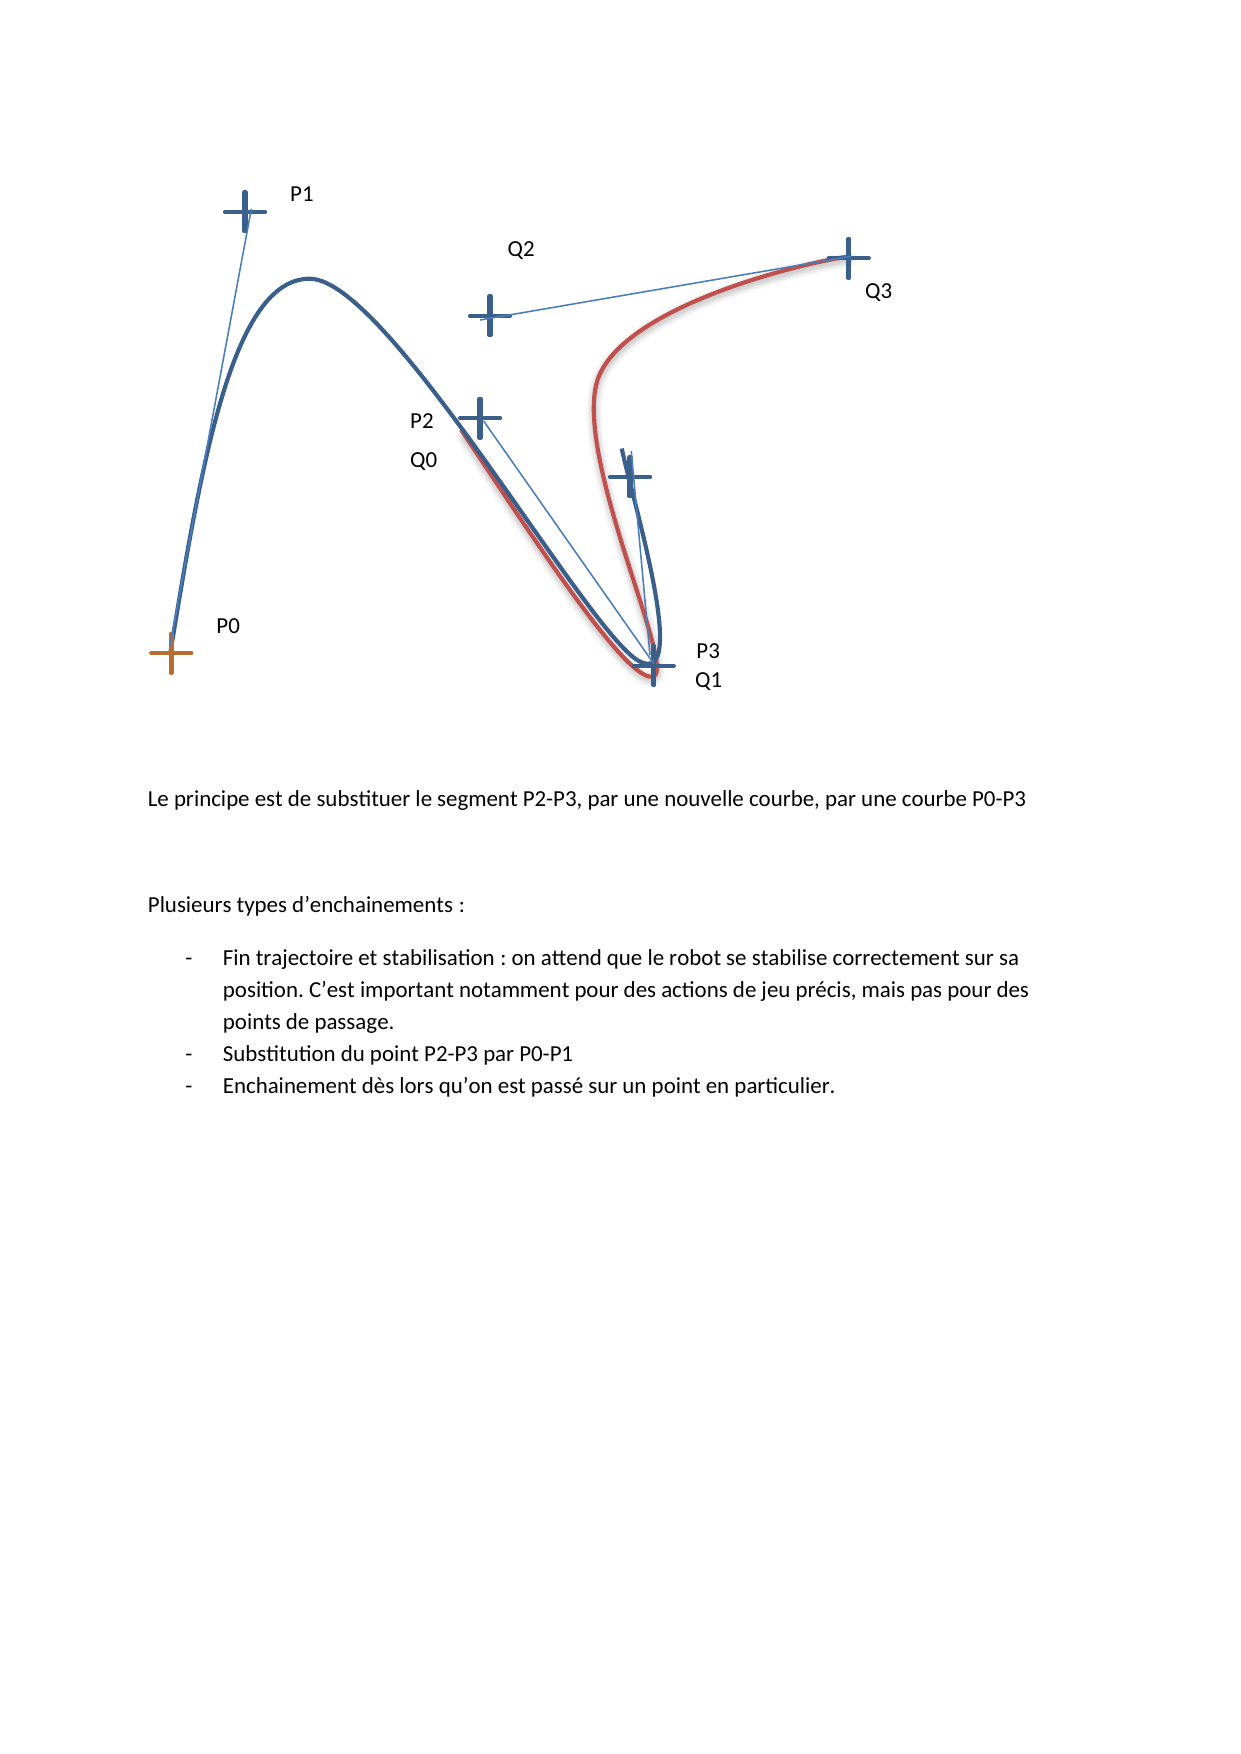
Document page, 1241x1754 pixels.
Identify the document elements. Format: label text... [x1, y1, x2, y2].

list Substitution du point P2-P3 par P0-P1 [185, 1039, 1093, 1067]
list Enchainement dès lors qu’on est passé sur un point en particulier. [185, 1072, 1093, 1100]
text Plusieurs types d’enchainements : [148, 890, 1093, 918]
text Le principe est de substituer le segment P2-P3, par une nouvelle courbe, par une courbe P0-P3 [148, 784, 1093, 812]
list Fin trajectoire et stabilisation : on attend que le robot se stabilise correctement sur sa position. C’est important notamment pour des actions de jeu précis, mais pas pour des points de passage. [185, 943, 1093, 1035]
